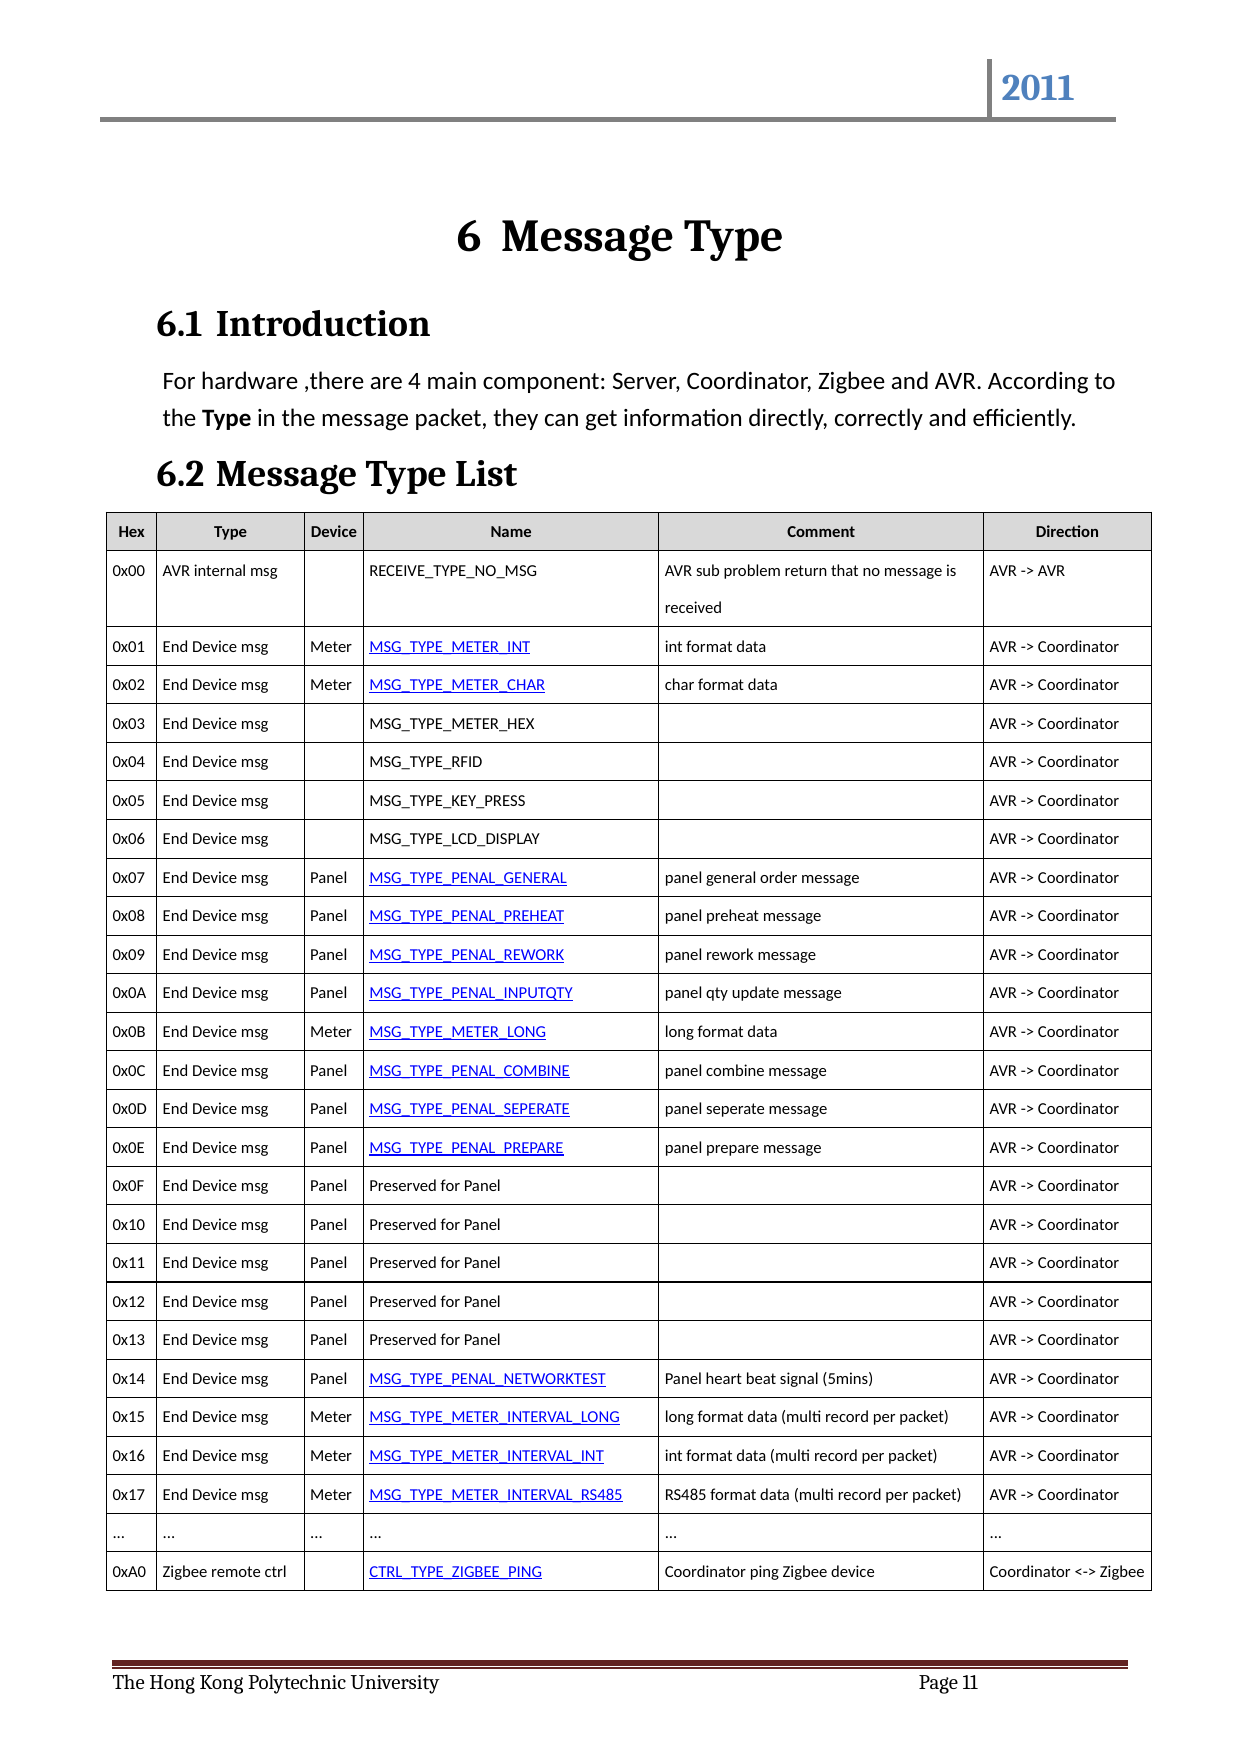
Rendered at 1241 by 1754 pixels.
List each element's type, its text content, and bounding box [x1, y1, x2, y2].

table_cell panel rework message [659, 936, 983, 973]
table_cell MSG_TYPE_PENAL_SEPERATE [364, 1090, 658, 1127]
table_cell 0x09 [107, 936, 156, 973]
table_header Comment [659, 513, 983, 550]
table_cell End Device msg [157, 897, 304, 934]
table_cell Panel [305, 897, 363, 934]
table_cell End Device msg [157, 859, 304, 896]
text For hardware ,there are 4 main component: Server, Coordinator, Zigbee and AVR. According to the Type in the message packet, they can get information directly, correctly and efficiently. [162, 362, 1128, 437]
table_cell AVR -> Coordinator [984, 1398, 1151, 1436]
table_cell [305, 743, 363, 780]
table_cell Preserved for Panel [364, 1167, 658, 1204]
table_cell AVR -> Coordinator [984, 1167, 1151, 1204]
table_cell [305, 781, 363, 819]
table_cell Panel [305, 1321, 363, 1358]
table_cell End Device msg [157, 1360, 304, 1397]
table_cell AVR -> Coordinator [984, 897, 1151, 934]
table_cell Panel [305, 1205, 363, 1243]
table_cell Panel heart beat signal (5mins) [659, 1360, 983, 1397]
table_cell AVR -> Coordinator [984, 1090, 1151, 1127]
table_cell [659, 704, 983, 742]
table_cell [659, 743, 983, 780]
table_cell 0xA0 [107, 1552, 156, 1590]
table_cell 0x12 [107, 1283, 156, 1320]
table_cell 0x0F [107, 1167, 156, 1204]
table_cell MSG_TYPE_PENAL_NETWORKTEST [364, 1360, 658, 1397]
table_cell AVR -> Coordinator [984, 666, 1151, 703]
table_cell MSG_TYPE_METER_LONG [364, 1013, 658, 1050]
table_cell AVR -> Coordinator [984, 1128, 1151, 1166]
table_header Type [157, 513, 304, 550]
table_cell End Device msg [157, 1167, 304, 1204]
table_cell MSG_TYPE_METER_INTERVAL_RS485 [364, 1475, 658, 1513]
table_cell 0x03 [107, 704, 156, 742]
table_cell panel seperate message [659, 1090, 983, 1127]
table_cell AVR -> Coordinator [984, 1437, 1151, 1474]
table_cell AVR -> Coordinator [984, 1321, 1151, 1358]
table_cell [659, 781, 983, 819]
table_cell End Device msg [157, 1090, 304, 1127]
table_cell [305, 704, 363, 742]
table_cell panel prepare message [659, 1128, 983, 1166]
table_cell AVR -> Coordinator [984, 859, 1151, 896]
table_header Hex [107, 513, 156, 550]
table_cell RECEIVE_TYPE_NO_MSG [364, 551, 658, 626]
table_cell ... [157, 1514, 304, 1551]
table_cell End Device msg [157, 1475, 304, 1513]
table_cell MSG_TYPE_PENAL_PREPARE [364, 1128, 658, 1166]
table_cell 0x0D [107, 1090, 156, 1127]
table_cell [659, 1205, 983, 1243]
table_cell AVR -> Coordinator [984, 1475, 1151, 1513]
table_cell Preserved for Panel [364, 1244, 658, 1281]
table_cell 0x17 [107, 1475, 156, 1513]
table_cell ... [305, 1514, 363, 1551]
table_cell ... [364, 1514, 658, 1551]
table_cell 0x08 [107, 897, 156, 934]
table_cell End Device msg [157, 1205, 304, 1243]
table_header Direction [984, 513, 1151, 550]
table_header Device [305, 513, 363, 550]
table_cell End Device msg [157, 781, 304, 819]
table_cell AVR -> Coordinator [984, 1283, 1151, 1320]
table_cell ... [659, 1514, 983, 1551]
table_cell End Device msg [157, 627, 304, 665]
table_cell panel combine message [659, 1051, 983, 1089]
table_header Name [364, 513, 658, 550]
table_cell End Device msg [157, 1283, 304, 1320]
table_cell int format data [659, 627, 983, 665]
table_cell AVR -> Coordinator [984, 1244, 1151, 1281]
table_cell AVR -> Coordinator [984, 627, 1151, 665]
table_cell 0x0C [107, 1051, 156, 1089]
table_cell Coordinator <-> Zigbee [984, 1552, 1151, 1590]
table_cell long format data (multi record per packet) [659, 1398, 983, 1436]
table_cell 0x15 [107, 1398, 156, 1436]
table_cell Panel [305, 1167, 363, 1204]
table_cell Meter [305, 666, 363, 703]
table_cell 0x0A [107, 974, 156, 1012]
table_cell End Device msg [157, 1321, 304, 1358]
table_cell [305, 1552, 363, 1590]
table_cell Panel [305, 1283, 363, 1320]
table_cell End Device msg [157, 974, 304, 1012]
table_cell 0x02 [107, 666, 156, 703]
table_cell AVR -> Coordinator [984, 704, 1151, 742]
table_cell 0x11 [107, 1244, 156, 1281]
table_cell AVR sub problem return that no message is received [659, 551, 983, 626]
table_cell AVR -> Coordinator [984, 743, 1151, 780]
table_cell 0x05 [107, 781, 156, 819]
table_cell End Device msg [157, 704, 304, 742]
table_cell 0x16 [107, 1437, 156, 1474]
table_cell MSG_TYPE_METER_HEX [364, 704, 658, 742]
table_cell Preserved for Panel [364, 1205, 658, 1243]
table_cell End Device msg [157, 666, 304, 703]
table_cell MSG_TYPE_LCD_DISPLAY [364, 820, 658, 857]
table_cell Panel [305, 859, 363, 896]
table_cell [305, 820, 363, 857]
table_cell AVR -> Coordinator [984, 1360, 1151, 1397]
table_cell AVR internal msg [157, 551, 304, 626]
table_cell panel general order message [659, 859, 983, 896]
subtitle Message Type List [156, 437, 1128, 512]
table_cell Panel [305, 1128, 363, 1166]
table_cell 0x0E [107, 1128, 156, 1166]
table_cell End Device msg [157, 1244, 304, 1281]
table_cell End Device msg [157, 936, 304, 973]
table_cell AVR -> Coordinator [984, 1205, 1151, 1243]
table_cell MSG_TYPE_METER_INT [364, 627, 658, 665]
table_cell MSG_TYPE_PENAL_INPUTQTY [364, 974, 658, 1012]
table_cell Preserved for Panel [364, 1283, 658, 1320]
table_cell Panel [305, 1360, 363, 1397]
table_cell AVR -> Coordinator [984, 1013, 1151, 1050]
table_cell Panel [305, 1244, 363, 1281]
table_cell MSG_TYPE_PENAL_COMBINE [364, 1051, 658, 1089]
table_cell End Device msg [157, 1051, 304, 1089]
table_cell MSG_TYPE_METER_CHAR [364, 666, 658, 703]
table_cell MSG_TYPE_PENAL_GENERAL [364, 859, 658, 896]
table_cell MSG_TYPE_METER_INTERVAL_LONG [364, 1398, 658, 1436]
table_cell Meter [305, 1398, 363, 1436]
table_cell long format data [659, 1013, 983, 1050]
table_cell [659, 1167, 983, 1204]
table_cell 0x04 [107, 743, 156, 780]
table_cell ... [984, 1514, 1151, 1551]
table_cell End Device msg [157, 820, 304, 857]
table_cell 0x06 [107, 820, 156, 857]
table_cell 0x07 [107, 859, 156, 896]
table_cell Meter [305, 1013, 363, 1050]
table_cell CTRL_TYPE_ZIGBEE_PING [364, 1552, 658, 1590]
table_cell int format data (multi record per packet) [659, 1437, 983, 1474]
table_cell Coordinator ping Zigbee device [659, 1552, 983, 1590]
table_cell End Device msg [157, 1398, 304, 1436]
table_cell MSG_TYPE_METER_INTERVAL_INT [364, 1437, 658, 1474]
table_cell End Device msg [157, 743, 304, 780]
table_cell AVR -> Coordinator [984, 974, 1151, 1012]
table_cell ... [107, 1514, 156, 1551]
table_cell Panel [305, 936, 363, 973]
table_cell Panel [305, 1090, 363, 1127]
table_cell End Device msg [157, 1128, 304, 1166]
table_cell Preserved for Panel [364, 1321, 658, 1358]
table_cell Zigbee remote ctrl [157, 1552, 304, 1590]
table_cell char format data [659, 666, 983, 703]
table_cell Meter [305, 1437, 363, 1474]
table_cell 0x14 [107, 1360, 156, 1397]
table_cell 0x0B [107, 1013, 156, 1050]
table_cell 0x01 [107, 627, 156, 665]
table_cell Panel [305, 974, 363, 1012]
table_cell MSG_TYPE_RFID [364, 743, 658, 780]
table_cell AVR -> Coordinator [984, 781, 1151, 819]
table_cell [659, 1283, 983, 1320]
table_cell [659, 820, 983, 857]
table_cell 0x10 [107, 1205, 156, 1243]
table_cell 0x00 [107, 551, 156, 626]
table_cell 0x13 [107, 1321, 156, 1358]
table_cell AVR -> Coordinator [984, 936, 1151, 973]
table_cell AVR -> Coordinator [984, 820, 1151, 857]
table_cell [659, 1244, 983, 1281]
table_cell End Device msg [157, 1013, 304, 1050]
table_cell Meter [305, 1475, 363, 1513]
table_cell [305, 551, 363, 626]
subtitle Message Type [112, 199, 1128, 274]
table_cell panel qty update message [659, 974, 983, 1012]
table_cell MSG_TYPE_PENAL_REWORK [364, 936, 658, 973]
table_cell [659, 1321, 983, 1358]
table_cell RS485 format data (multi record per packet) [659, 1475, 983, 1513]
table_cell End Device msg [157, 1437, 304, 1474]
table_cell Panel [305, 1051, 363, 1089]
table_cell MSG_TYPE_PENAL_PREHEAT [364, 897, 658, 934]
table_cell AVR -> Coordinator [984, 1051, 1151, 1089]
table_cell panel preheat message [659, 897, 983, 934]
table_cell Meter [305, 627, 363, 665]
subtitle Introduction [156, 287, 1128, 362]
table_cell AVR -> AVR [984, 551, 1151, 626]
table_cell MSG_TYPE_KEY_PRESS [364, 781, 658, 819]
